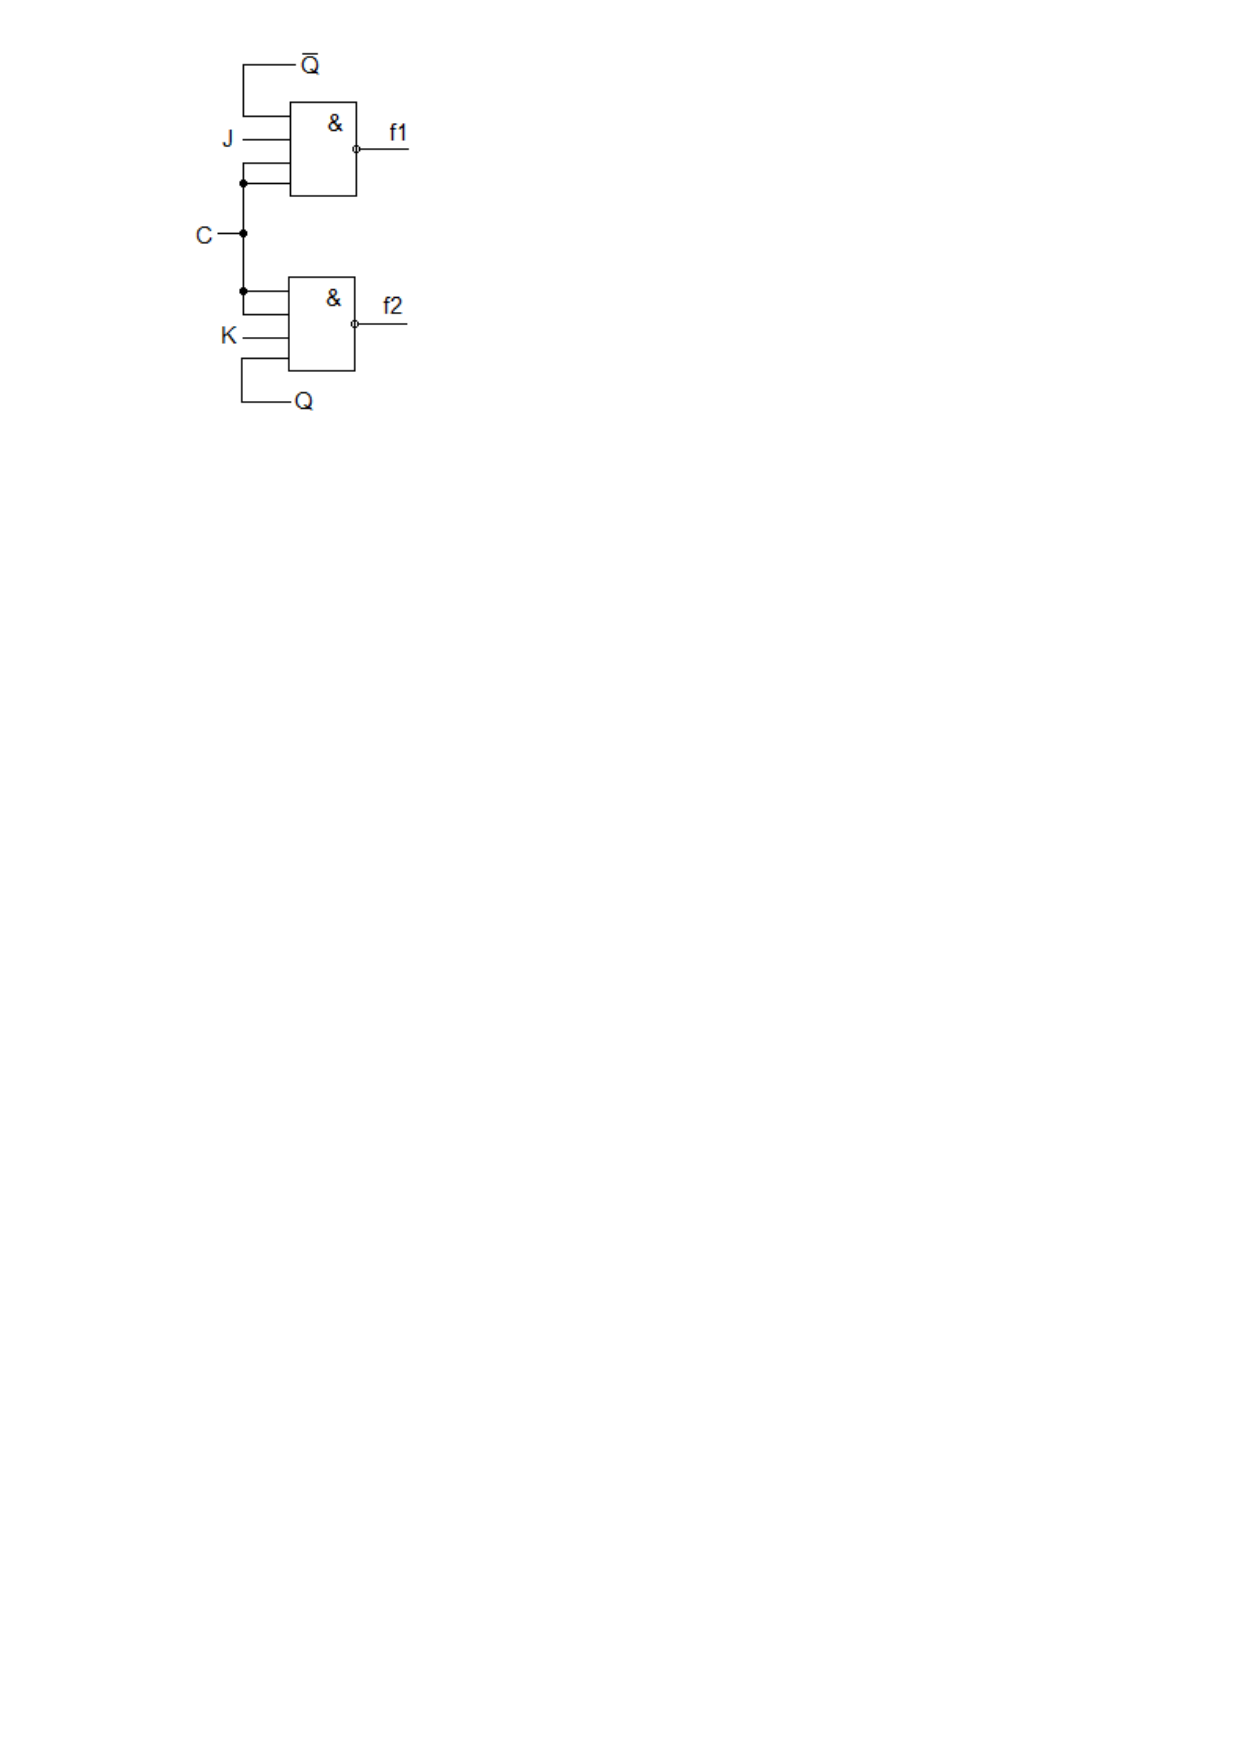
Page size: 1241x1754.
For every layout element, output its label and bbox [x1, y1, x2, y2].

picture [177, 44, 428, 425]
